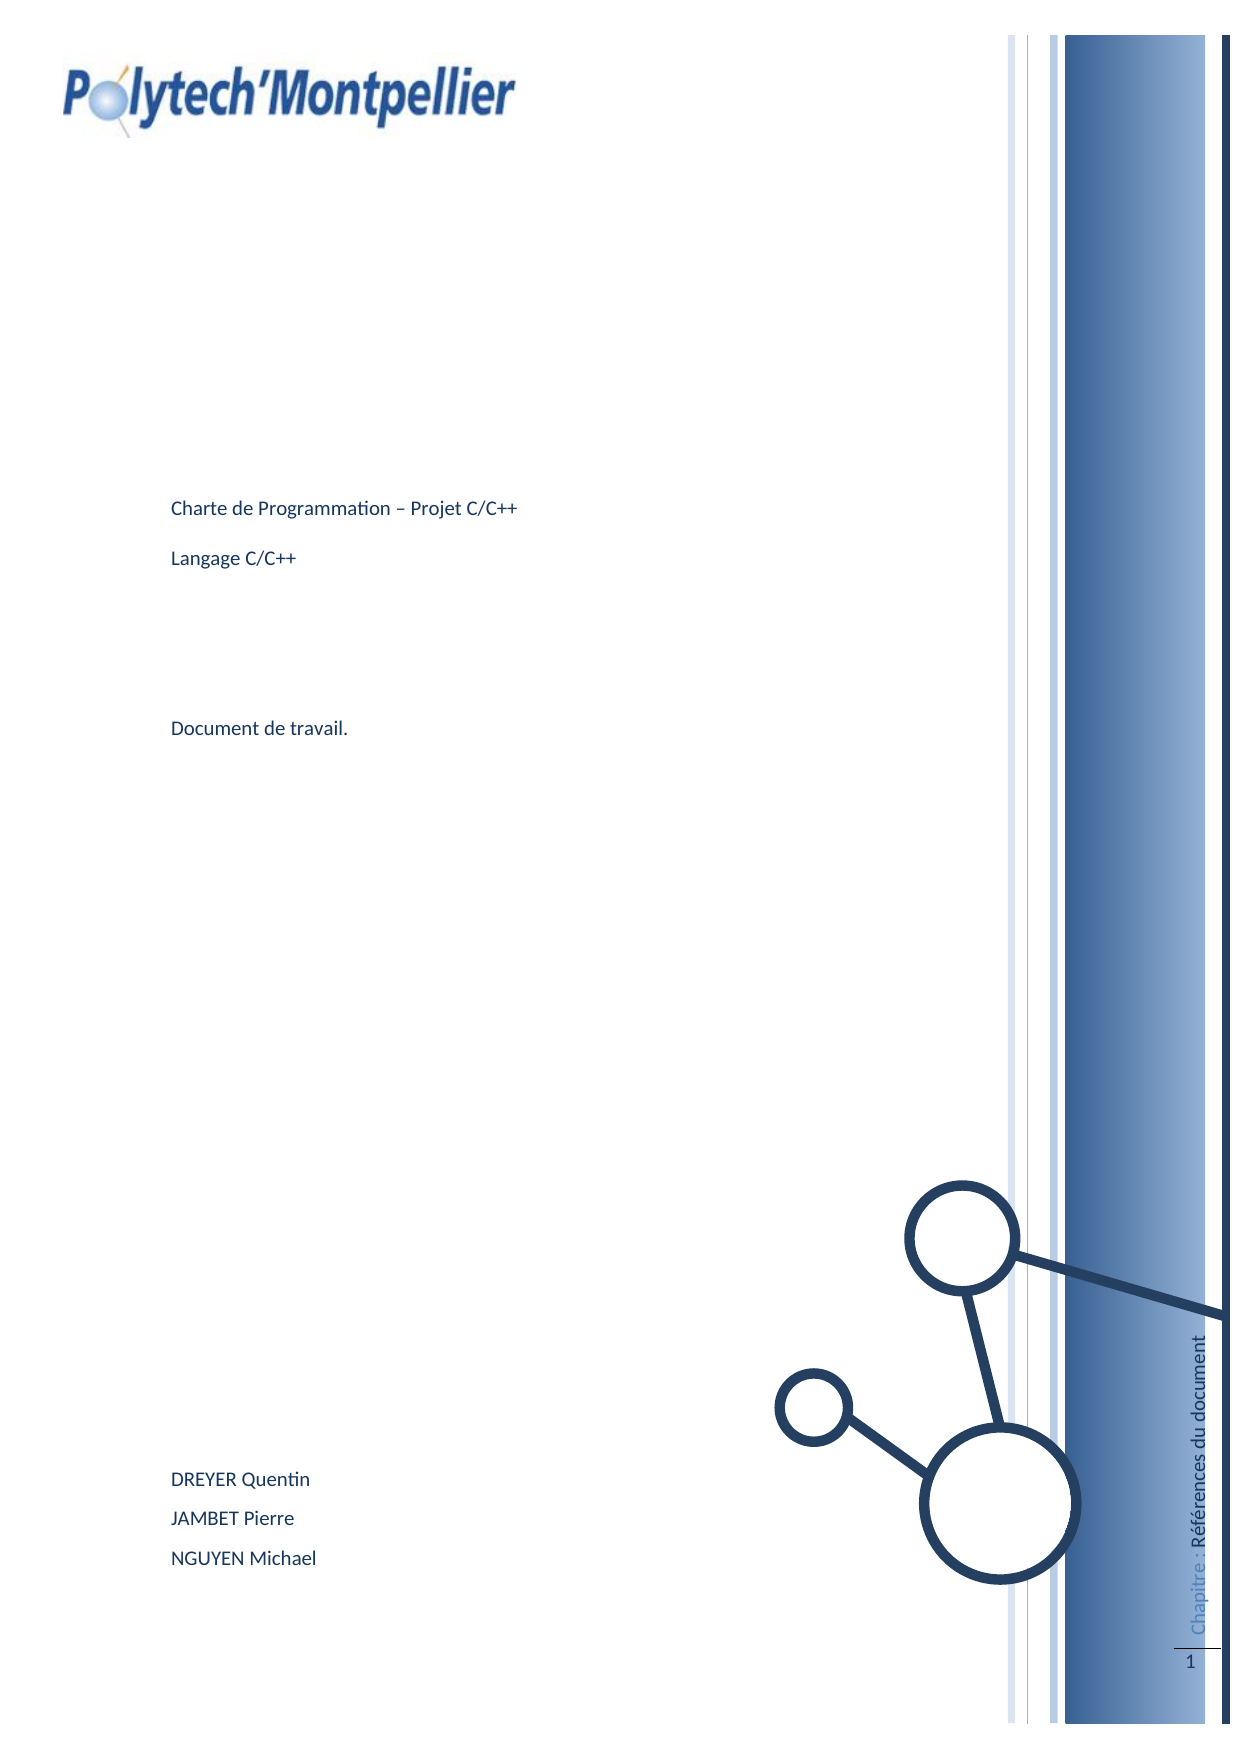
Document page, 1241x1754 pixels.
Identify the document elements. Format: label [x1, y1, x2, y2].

picture [62, 52, 517, 138]
